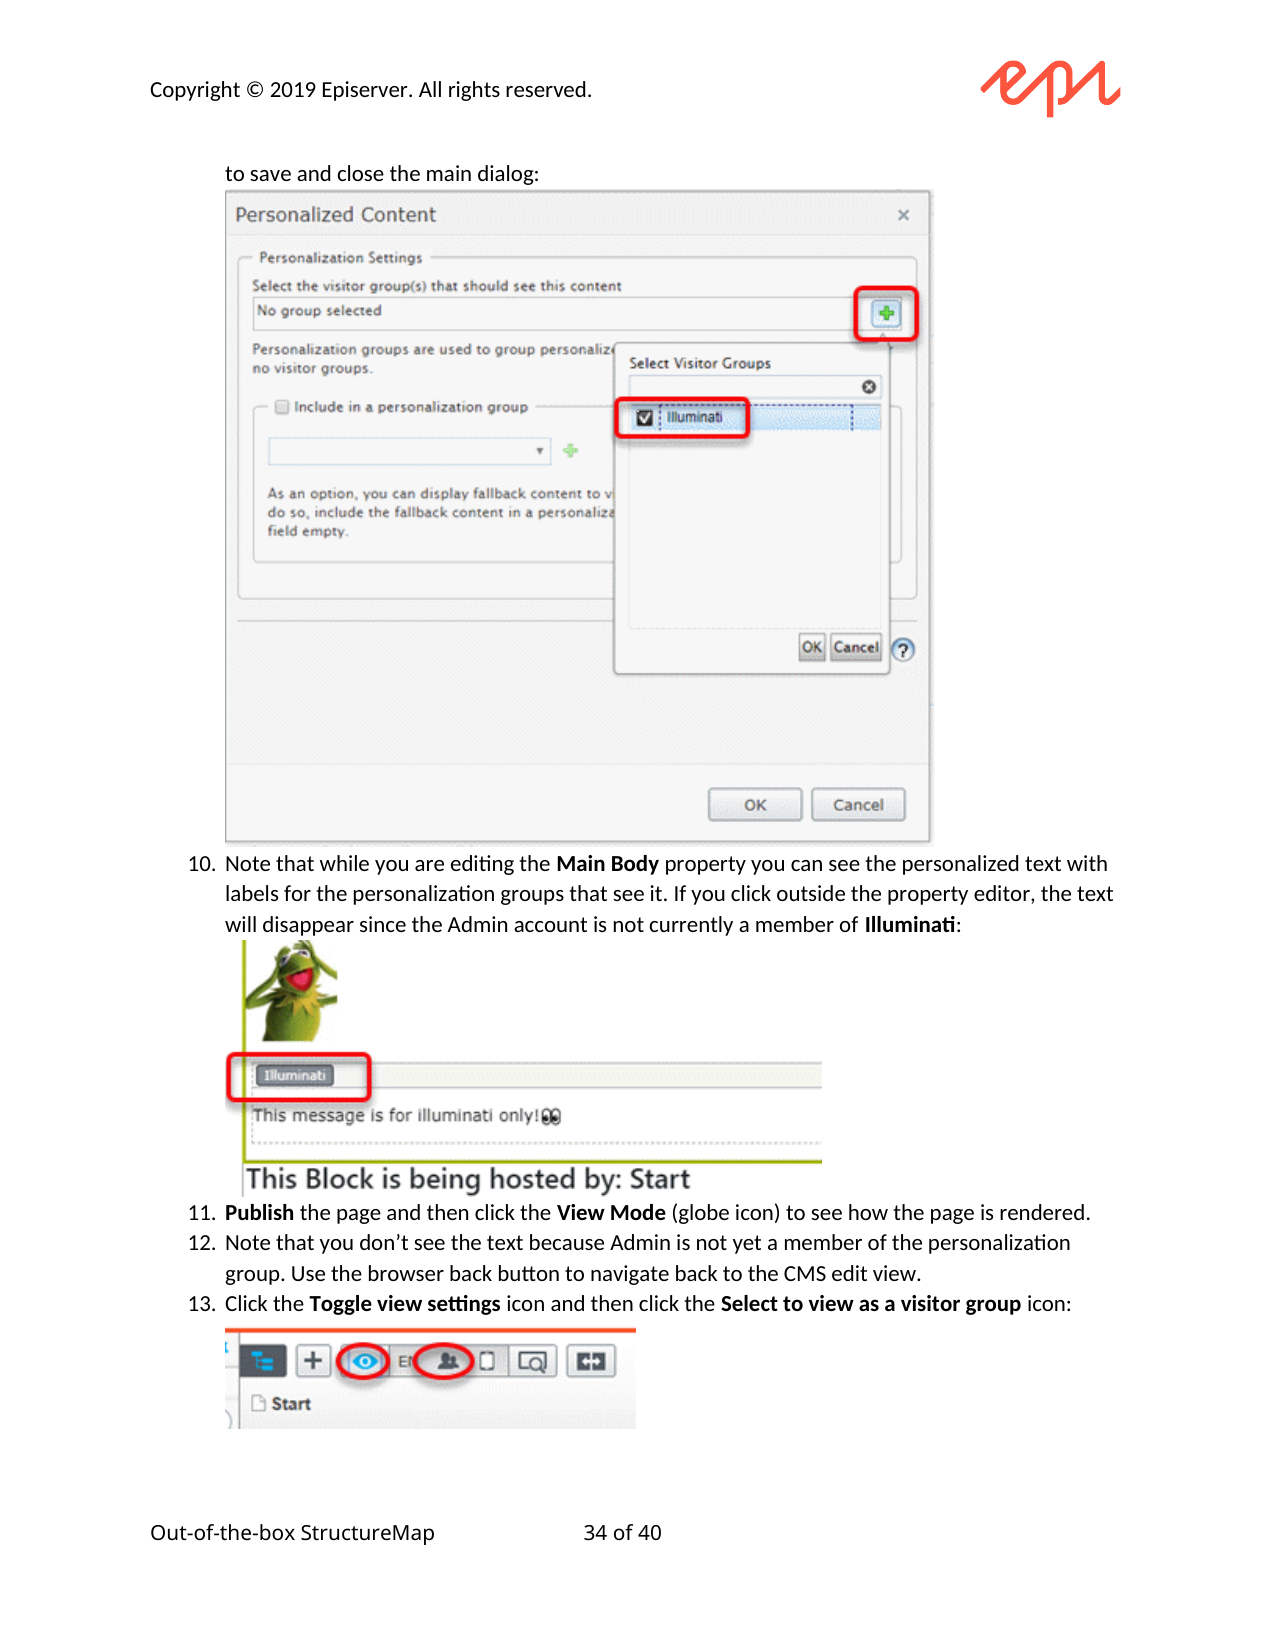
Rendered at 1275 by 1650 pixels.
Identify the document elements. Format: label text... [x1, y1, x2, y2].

picture [979, 60, 1121, 117]
picture [225, 1319, 636, 1429]
picture [225, 940, 822, 1197]
picture [225, 189, 935, 847]
list Publish the page and then click the View Mode (globe icon) to see how the page is rendered. [187, 1198, 1125, 1226]
list Note that you don’t see the text because Admin is not yet a member of the personalization group. Use the browser back button to navigate back to the CMS edit view. [187, 1228, 1125, 1287]
